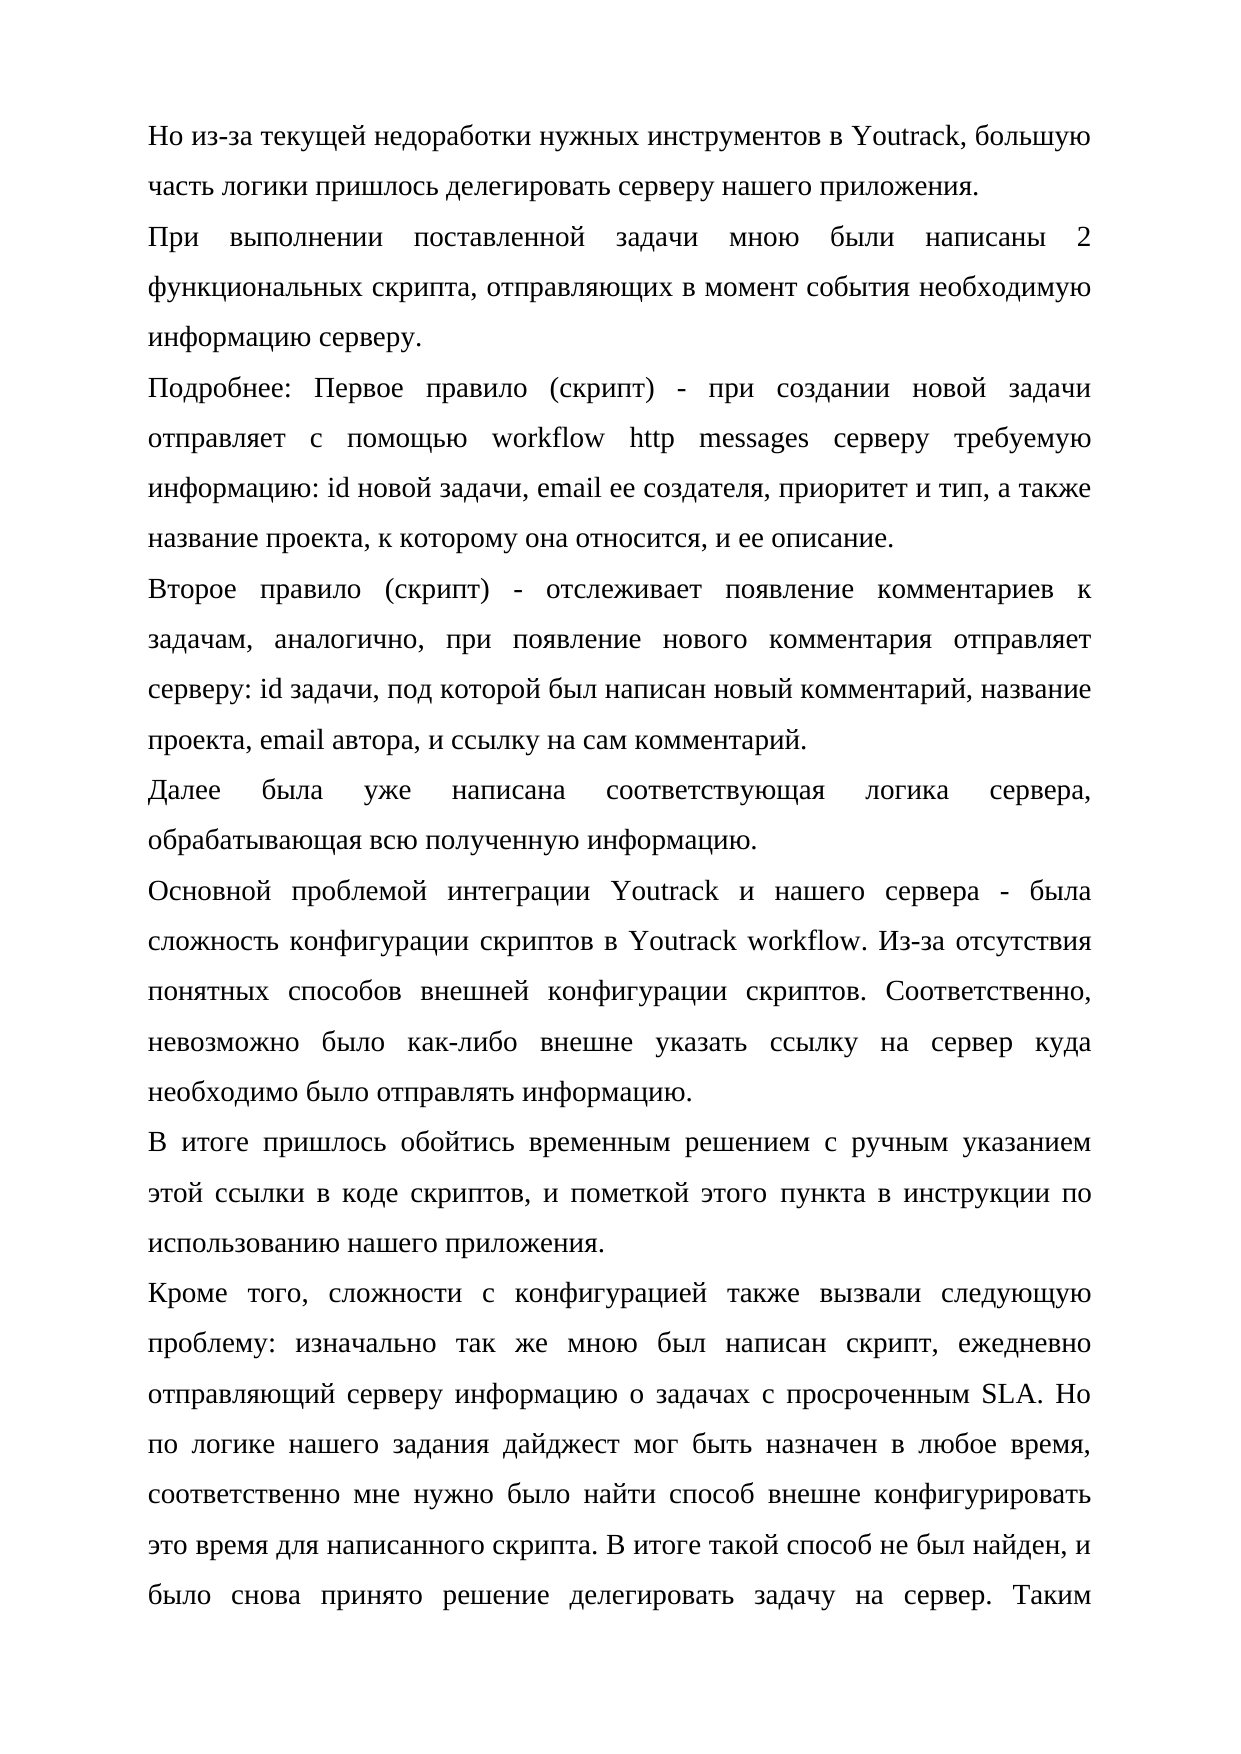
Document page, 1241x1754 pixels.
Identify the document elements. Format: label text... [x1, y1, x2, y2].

text При выполнении поставленной задачи мною были написаны 2 функциональных скрипта, отправляющих в момент события необходимую информацию серверу. [148, 219, 1092, 353]
text Второе правило (скрипт) - отслеживает появление комментариев к задачам, аналогично, при появление нового комментария отправляет серверу: id задачи, под которой был написан новый комментарий, название проекта, email автора, и ссылку на сам комментарий. [148, 571, 1092, 755]
text В итоге пришлось обойтись временным решением с ручным указанием этой ссылки в коде скриптов, и пометкой этого пункта в инструкции по использованию нашего приложения. [148, 1124, 1092, 1258]
text Основной проблемой интеграции Youtrack и нашего сервера - была сложность конфигурации скриптов в Youtrack workflow. Из-за отсутствия понятных способов внешней конфигурации скриптов. Соответственно, невозможно было как-либо внешне указать ссылку на сервер куда необходимо было отправлять информацию. [148, 873, 1092, 1108]
text Подробнее: Первое правило (скрипт) - при создании новой задачи отправляет с помощью workflow http messages серверу требуемую информацию: id новой задачи, email ее создателя, приоритет и тип, а также название проекта, к которому она относится, и ее описание. [148, 370, 1092, 554]
text Далее была уже написана соответствующая логика сервера, обрабатывающая всю полученную информацию. [148, 772, 1092, 856]
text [148, 1275, 1092, 1611]
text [148, 118, 1092, 202]
